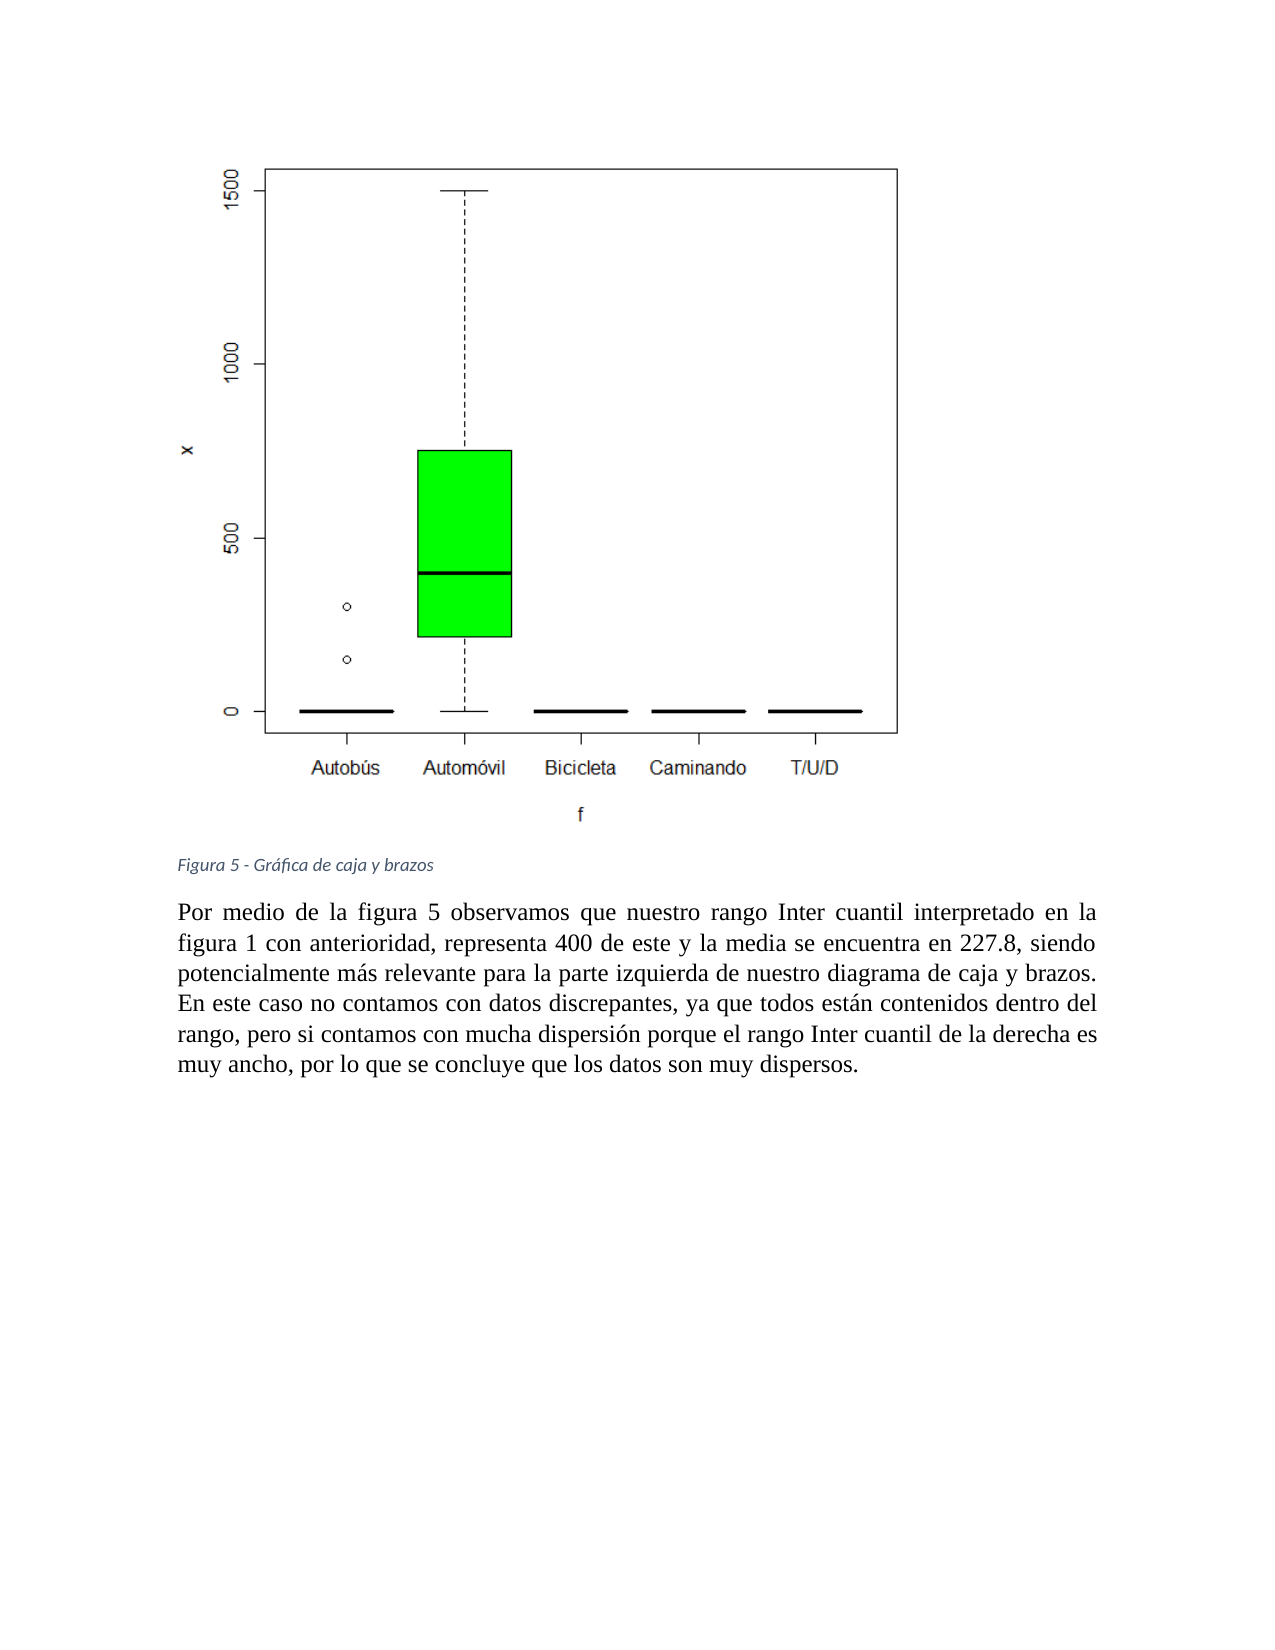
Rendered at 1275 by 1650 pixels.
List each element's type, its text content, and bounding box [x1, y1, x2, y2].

text Por medio de la figura 5 observamos que nuestro rango Inter cuantil interpretado en la figura 1 con anterioridad, representa 400 de este y la media se encuentra en 227.8, siendo potencialmente más relevante para la parte izquierda de nuestro diagrama de caja y brazos. En este caso no contamos con datos discrepantes, ya que todos están contenidos dentro del rango, pero si contamos con mucha dispersión porque el rango Inter cuantil de la derecha es muy ancho, por lo que se concluye que los datos son muy dispersos. [177, 897, 1098, 1078]
text Figura 5 - Gráfica de caja y brazos [177, 853, 1098, 876]
picture [177, 147, 928, 836]
